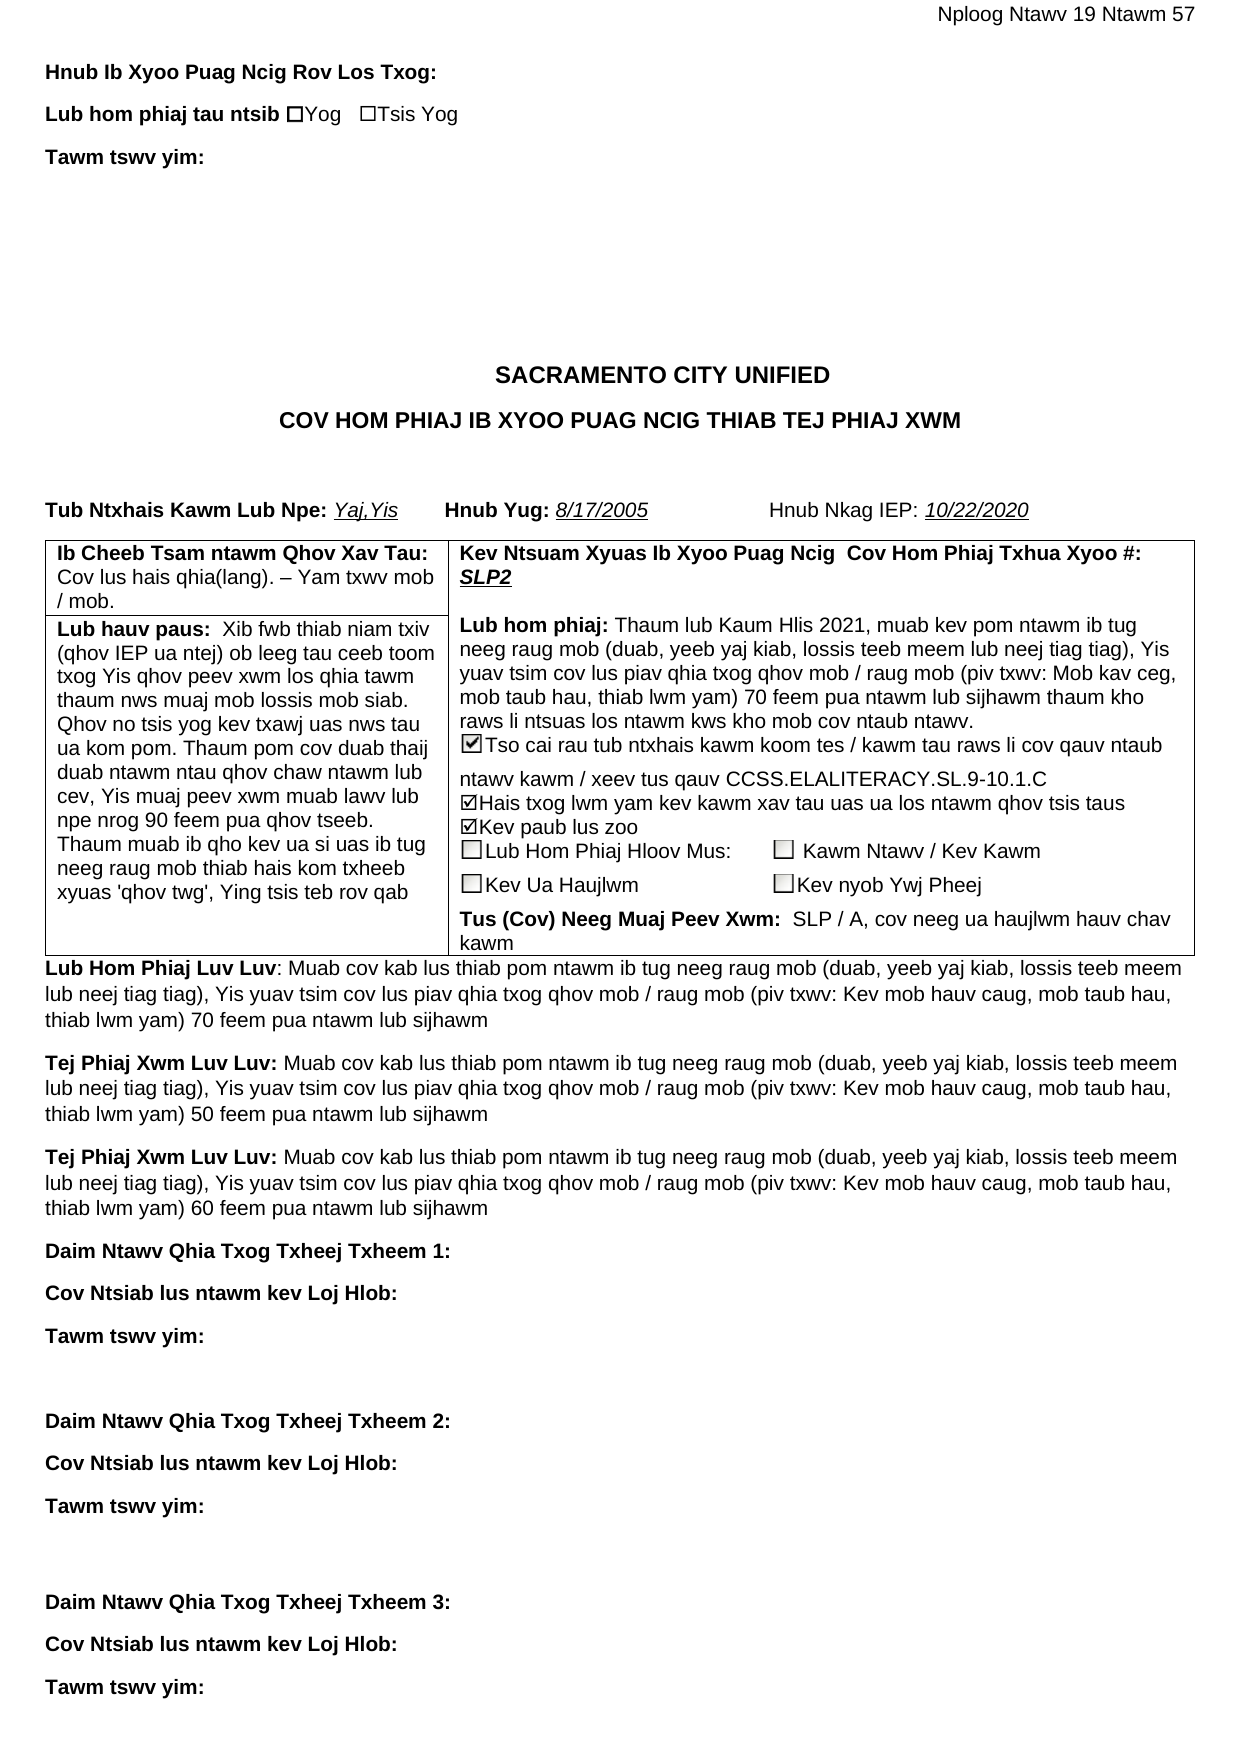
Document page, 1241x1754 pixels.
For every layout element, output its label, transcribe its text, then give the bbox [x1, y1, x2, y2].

text Hnub Ib Xyoo Puag Ncig Rov Los Txog: [45, 59, 1195, 83]
text Daim Ntawv Qhia Txog Txheej Txheem 2: [45, 1409, 1195, 1433]
picture [771, 874, 797, 893]
text Cov Ntsiab lus ntawm kev Loj Hlob: [45, 1281, 1195, 1305]
picture [459, 734, 485, 753]
text Tawm tswv yim: [45, 1674, 1195, 1698]
text Tawm tswv yim: [45, 1324, 1195, 1348]
text Daim Ntawv Qhia Txog Txheej Txheem 1: [45, 1239, 1195, 1263]
picture [771, 840, 797, 859]
text Cov Ntsiab lus ntawm kev Loj Hlob: [45, 1451, 1195, 1475]
picture [459, 874, 485, 893]
text Daim Ntawv Qhia Txog Txheej Txheem 3: [45, 1589, 1195, 1613]
text Lub Hom Phiaj Luv Luv: Muab cov kab lus thiab pom ntawm ib tug neeg raug mob (duab, yeeb yaj kiab, lossis teeb meem lub neej tiag tiag), Yis yuav tsim cov lus piav qhia txog qhov mob / raug mob (piv txwv: Kev mob hauv caug, mob taub hau, thiab lwm yam) 70 feem pua ntawm lub sijhawm [45, 956, 1195, 1032]
text SACRAMENTO CITY UNIFIED [420, 361, 1195, 389]
text Tej Phiaj Xwm Luv Luv: Muab cov kab lus thiab pom ntawm ib tug neeg raug mob (duab, yeeb yaj kiab, lossis teeb meem lub neej tiag tiag), Yis yuav tsim cov lus piav qhia txog qhov mob / raug mob (piv txwv: Kev mob hauv caug, mob taub hau, thiab lwm yam) 50 feem pua ntawm lub sijhawm [45, 1050, 1195, 1126]
table_header Kev Ntsuam Xyuas Ib Xyoo Puag Ncig Cov Hom Phiaj Txhua Xyoo #: SLP2 Lub hom phiaj: Thaum lub Kaum Hlis 2021, muab kev pom ntawm ib tug neeg raug mob (duab, yeeb yaj kiab, lossis teeb meem lub neej tiag tiag), Yis yuav tsim cov lus piav qhia txog qhov mob / raug mob (piv txwv: Mob kav ceg, mob taub hau, thiab lwm yam) 70 feem pua ntawm lub sijhawm thaum kho raws li ntsuas los ntawm kws kho mob cov ntaub ntawv. Tso cai rau tub ntxhais kawm koom tes / kawm tau raws li cov qauv ntaub ntawv kawm / xeev tus qauv CCSS.ELALITERACY.SL.9-10.1.C Hais txog lwm yam kev kawm xav tau uas ua los ntawm qhov tsis taus Kev paub lus zoo Lub Hom Phiaj Hloov Mus: Kawm Ntawv / Kev Kawm Kev Ua Haujlwm Kev nyob Ywj Pheej Tus (Cov) Neeg Muaj Peev Xwm: SLP / A, cov neeg ua haujlwm hauv chav kawm [449, 541, 1194, 955]
text Tej Phiaj Xwm Luv Luv: Muab cov kab lus thiab pom ntawm ib tug neeg raug mob (duab, yeeb yaj kiab, lossis teeb meem lub neej tiag tiag), Yis yuav tsim cov lus piav qhia txog qhov mob / raug mob (piv txwv: Kev mob hauv caug, mob taub hau, thiab lwm yam) 60 feem pua ntawm lub sijhawm [45, 1144, 1195, 1220]
text Tub Ntxhais Kawm Lub Npe: Yaj,Yis Hnub Yug: 8/17/2005 Hnub Nkag IEP: 10/22/2020 [45, 498, 1195, 522]
text Cov Ntsiab lus ntawm kev Loj Hlob: [45, 1632, 1195, 1656]
table_header Ib Cheeb Tsam ntawm Qhov Xav Tau: Cov lus hais qhia(lang). – Yam txwv mob / mob. [46, 541, 448, 615]
picture [459, 840, 485, 859]
table_cell Lub hauv paus: Xib fwb thiab niam txiv (qhov IEP ua ntej) ob leeg tau ceeb toom txog Yis qhov peev xwm los qhia tawm thaum nws muaj mob lossis mob siab. Qhov no tsis yog kev txawj uas nws tau ua kom pom. Thaum pom cov duab thaij duab ntawm ntau qhov chaw ntawm lub cev, Yis muaj peev xwm muab lawv lub npe nrog 90 feem pua qhov tseeb. Thaum muab ib qho kev ua si uas ib tug neeg raug mob thiab hais kom txheeb xyuas 'qhov twg', Ying tsis teb rov qab [46, 616, 448, 955]
text Tawm tswv yim: [45, 144, 1195, 168]
text COV HOM PHIAJ IB XYOO PUAG NCIG THIAB TEJ PHIAJ XWM [45, 407, 1195, 434]
text Lub hom phiaj tau ntsib Yog Tsis Yog [45, 102, 1195, 126]
text Tawm tswv yim: [45, 1494, 1195, 1518]
